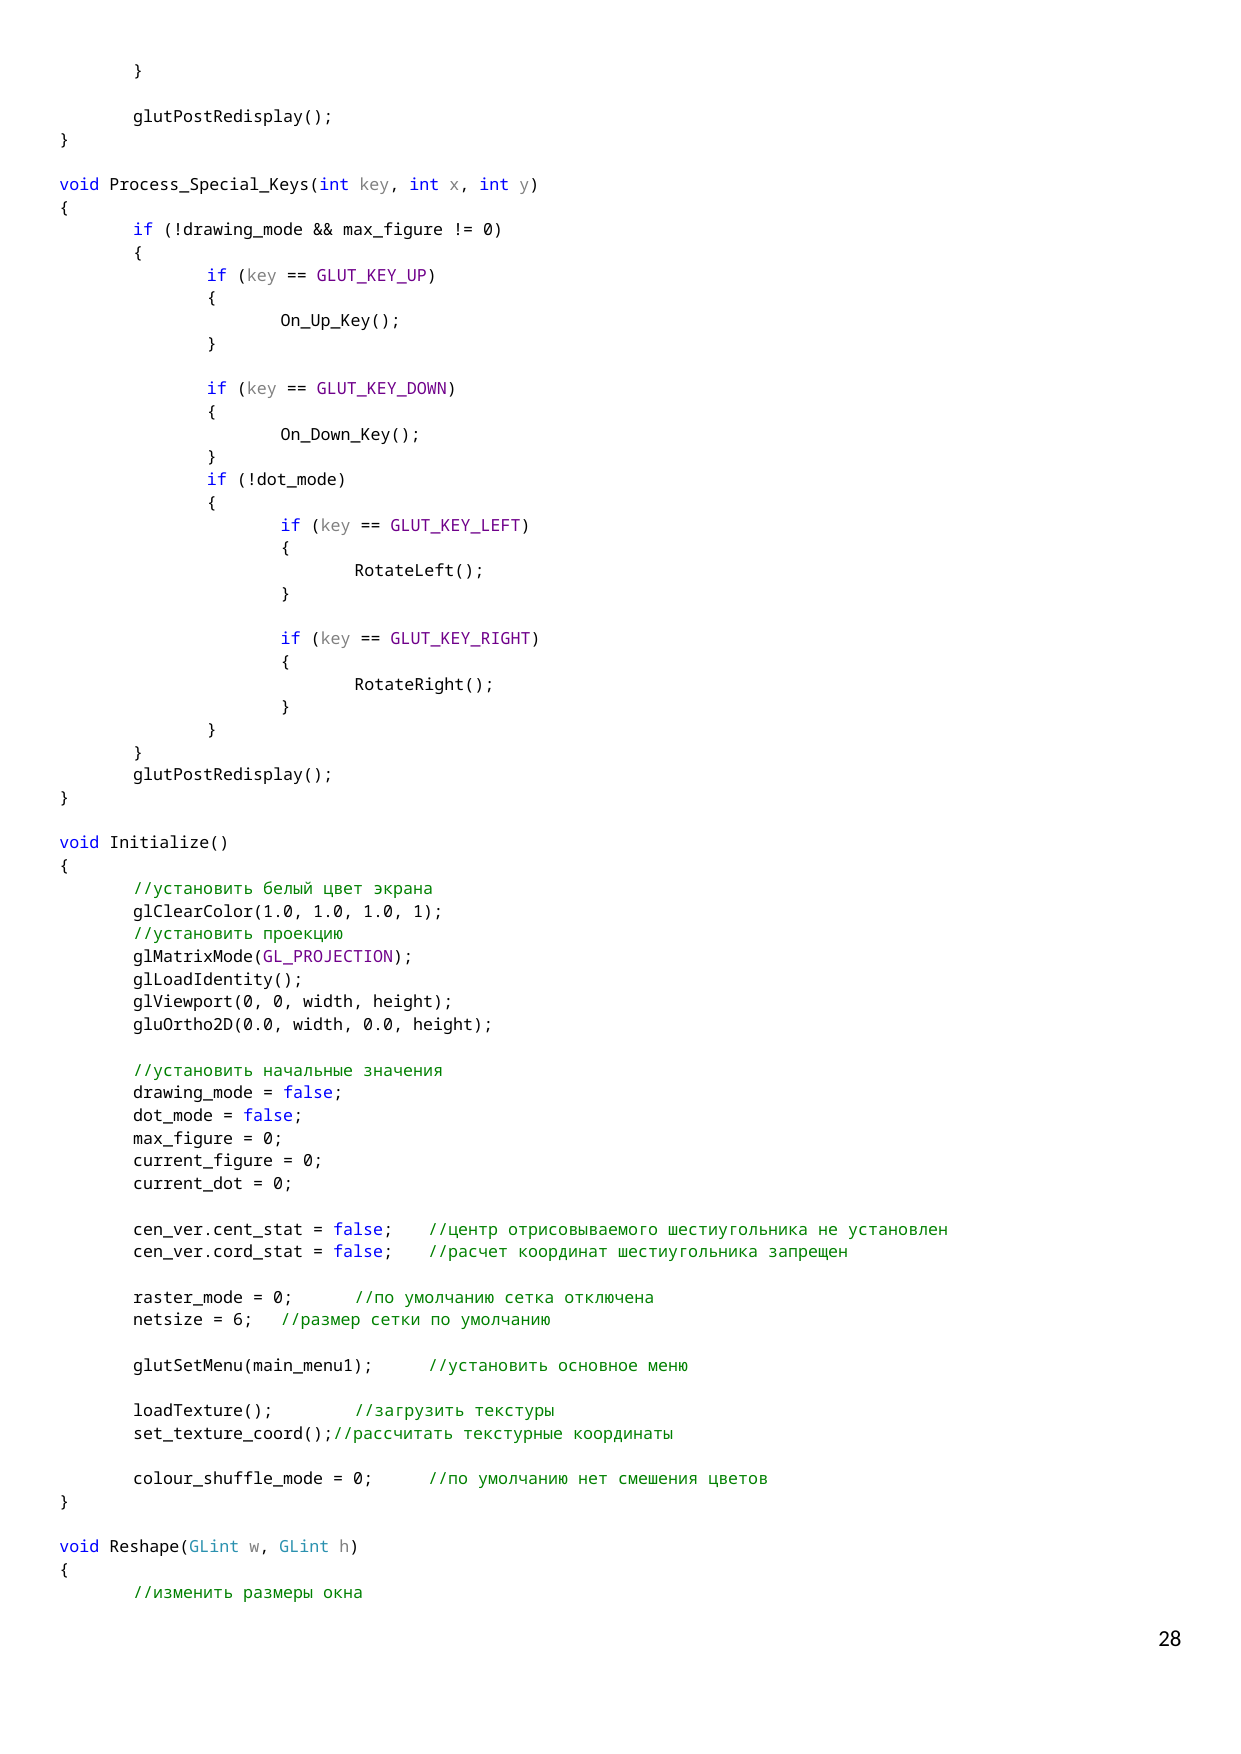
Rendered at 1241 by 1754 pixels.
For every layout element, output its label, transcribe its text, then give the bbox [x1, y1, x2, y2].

text On_Down_Key(); [59, 422, 1181, 445]
text } [59, 127, 1181, 150]
text { [59, 286, 1181, 309]
text glMatrixMode(GL_PROJECTION); [59, 945, 1181, 967]
text } [59, 445, 1181, 468]
text { [59, 649, 1181, 672]
text { [59, 195, 1181, 218]
text max_figure = 0; [59, 1126, 1181, 1149]
text } [59, 59, 1181, 82]
text //установить начальные значения [59, 1058, 1181, 1081]
text if (key == GLUT_KEY_RIGHT) [59, 627, 1181, 649]
text glClearColor(1.0, 1.0, 1.0, 1); [59, 899, 1181, 922]
text if (key == GLUT_KEY_LEFT) [59, 513, 1181, 536]
text void Initialize() [59, 831, 1181, 854]
text //установить белый цвет экрана [59, 877, 1181, 899]
text On_Up_Key(); [59, 309, 1181, 332]
text if (key == GLUT_KEY_DOWN) [59, 377, 1181, 400]
text RotateLeft(); [59, 559, 1181, 581]
text } [59, 581, 1181, 604]
text { [59, 400, 1181, 422]
text netsize = 6; //размер сетки по умолчанию [59, 1308, 1181, 1331]
text colour_shuffle_mode = 0; //по умолчанию нет смешения цветов [59, 1467, 1181, 1490]
text } [59, 786, 1181, 808]
text } [59, 695, 1181, 718]
text { [59, 491, 1181, 513]
text } [59, 1490, 1181, 1512]
text cen_ver.cent_stat = false; //центр отрисовываемого шестиугольника не установлен [59, 1217, 1181, 1240]
text } [59, 332, 1181, 354]
text set_texture_coord();//рассчитать текстурные координаты [59, 1422, 1181, 1444]
text void Reshape(GLint w, GLint h) [59, 1535, 1181, 1558]
text glLoadIdentity(); [59, 967, 1181, 990]
text drawing_mode = false; [59, 1081, 1181, 1104]
text current_figure = 0; [59, 1149, 1181, 1172]
text glutPostRedisplay(); [59, 104, 1181, 127]
text { [59, 536, 1181, 559]
text //установить проекцию [59, 922, 1181, 945]
text { [59, 241, 1181, 263]
text void Process_Special_Keys(int key, int x, int y) [59, 173, 1181, 195]
text if (key == GLUT_KEY_UP) [59, 263, 1181, 286]
text } [59, 718, 1181, 740]
text { [59, 1558, 1181, 1581]
text cen_ver.cord_stat = false; //расчет координат шестиугольника запрещен [59, 1240, 1181, 1263]
text glutSetMenu(main_menu1); //установить основное меню [59, 1353, 1181, 1376]
text current_dot = 0; [59, 1172, 1181, 1194]
text glViewport(0, 0, width, height); [59, 990, 1181, 1013]
text { [59, 854, 1181, 877]
text //изменить размеры окна [59, 1581, 1181, 1603]
text glutPostRedisplay(); [59, 763, 1181, 786]
text gluOrtho2D(0.0, width, 0.0, height); [59, 1013, 1181, 1036]
text if (!dot_mode) [59, 468, 1181, 491]
text if (!drawing_mode && max_figure != 0) [59, 218, 1181, 241]
text } [59, 740, 1181, 763]
text RotateRight(); [59, 672, 1181, 695]
text dot_mode = false; [59, 1104, 1181, 1126]
text loadTexture(); //загрузить текстуры [59, 1399, 1181, 1422]
text raster_mode = 0; //по умолчанию сетка отключена [59, 1285, 1181, 1308]
